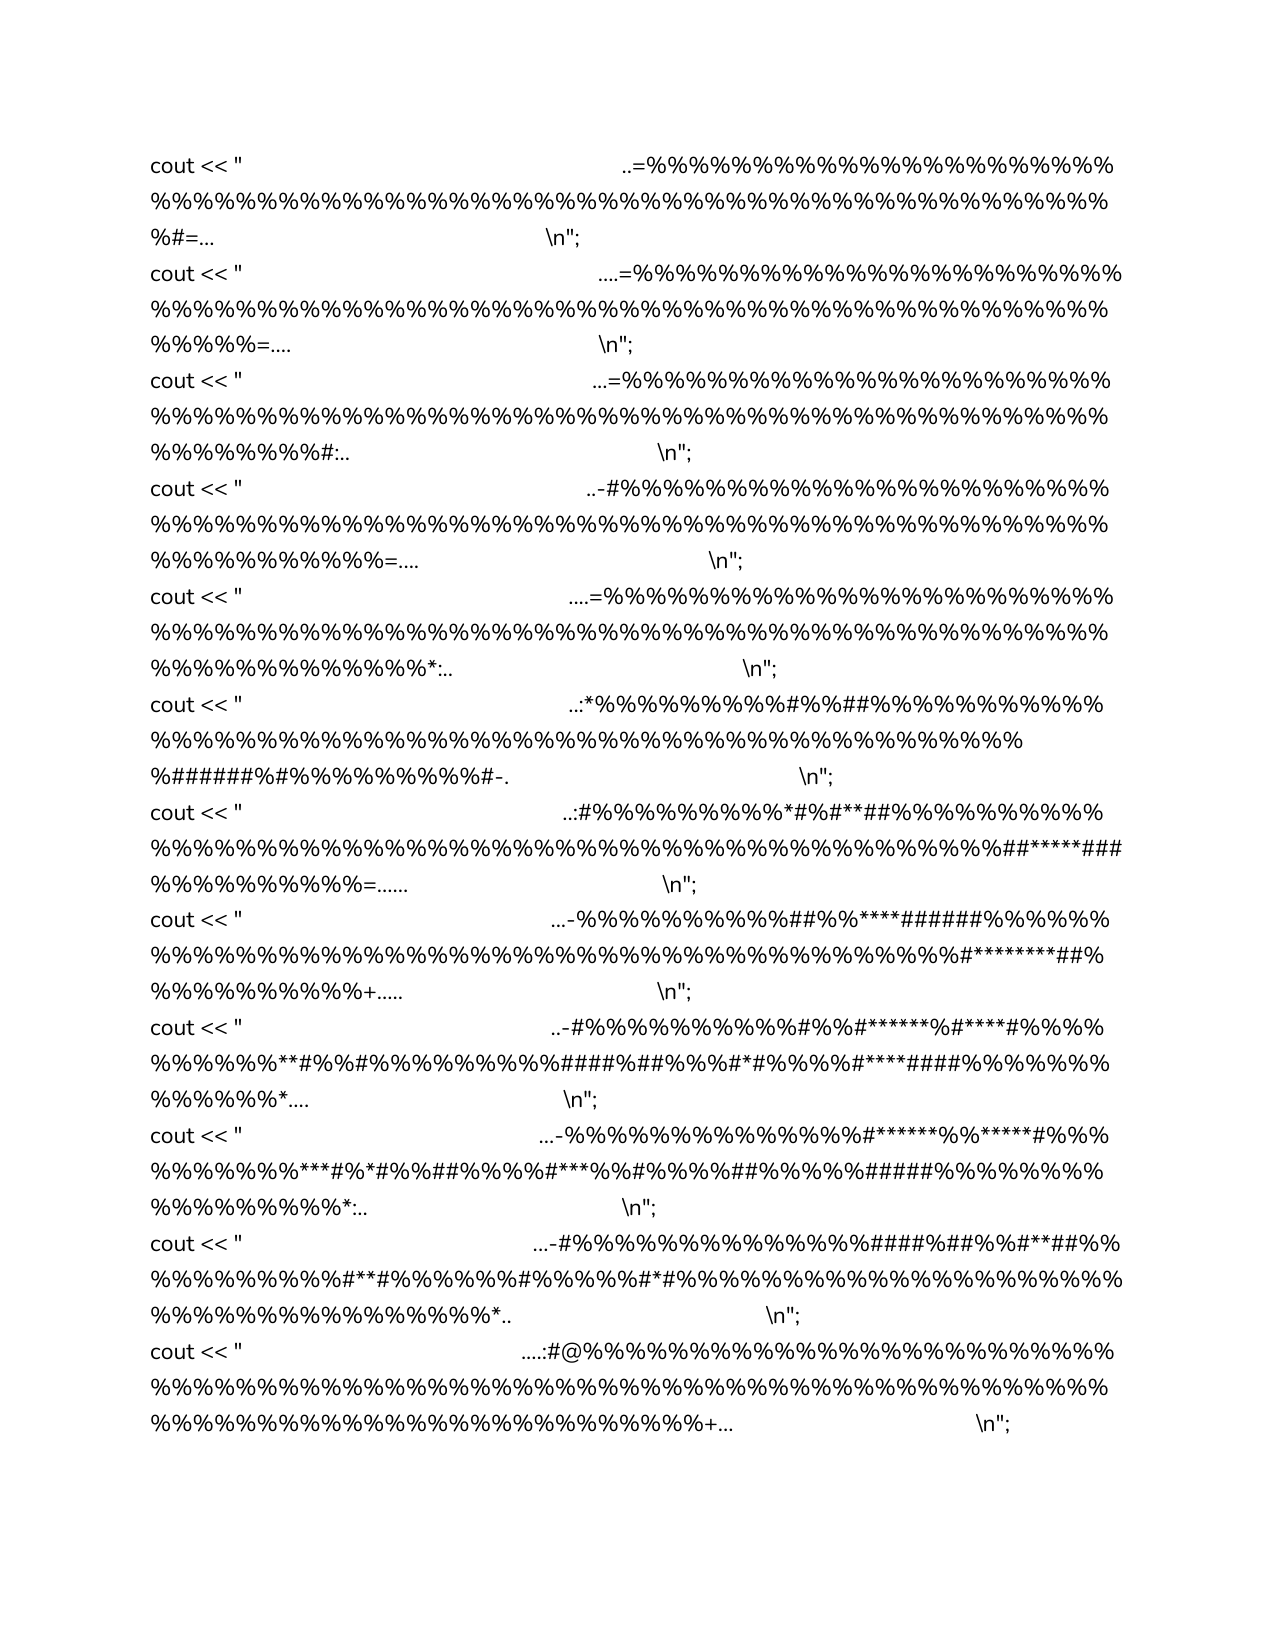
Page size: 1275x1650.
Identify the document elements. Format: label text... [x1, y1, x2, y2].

text cout << " ..-#%%%%%%%%%%%%%%%%%%%%%%%%%%%%%%%%%%%%%%%%%%%%%%%%%%%%%%%%%%%%%%%%%%%%%%%%%%%%%%%=.... \n"; [150, 473, 1125, 577]
text cout << " ..=%%%%%%%%%%%%%%%%%%%%%%%%%%%%%%%%%%%%%%%%%%%%%%%%%%%%%%%%%%%%%%%%%%%%#=... \n"; [150, 150, 1125, 253]
text cout << " ..:#%%%%%%%%%*#%#**##%%%%%%%%%%%%%%%%%%%%%%%%%%%%%%%%%%%%%%%%%%%%%%%%%%##*****###%%%%%%%%%%=...... \n"; [150, 797, 1125, 900]
text cout << " ....:#@%%%%%%%%%%%%%%%%%%%%%%%%%%%%%%%%%%%%%%%%%%%%%%%%%%%%%%%%%%%%%%%%%%%%%%%%%%%%%%%%%%%%%%%%%%%%%%%%+... \n"; [150, 1336, 1125, 1439]
text cout << " ...-#%%%%%%%%%%%%%%####%##%%#**##%%%%%%%%%%%#**#%%%%%%#%%%%%#*#%%%%%%%%%%%%%%%%%%%%%%%%%%%%%%%%%%%%%*.. \n"; [150, 1228, 1125, 1331]
text cout << " ....=%%%%%%%%%%%%%%%%%%%%%%%%%%%%%%%%%%%%%%%%%%%%%%%%%%%%%%%%%%%%%%%%%%%%%%%%%=.... \n"; [150, 258, 1125, 361]
text cout << " ...-%%%%%%%%%%%%%%#******%%*****#%%%%%%%%%%***#%*#%%##%%%%#***%%#%%%%##%%%%%#####%%%%%%%%%%%%%%%%%*:.. \n"; [150, 1120, 1125, 1223]
text cout << " ....=%%%%%%%%%%%%%%%%%%%%%%%%%%%%%%%%%%%%%%%%%%%%%%%%%%%%%%%%%%%%%%%%%%%%%%%%%%%%%%%%%%*:.. \n"; [150, 581, 1125, 684]
text cout << " ..-#%%%%%%%%%%#%%#******%#****#%%%%%%%%%%**#%%#%%%%%%%%%####%##%%%#*#%%%%#****####%%%%%%%%%%%%%*.... \n"; [150, 1012, 1125, 1116]
text cout << " ...-%%%%%%%%%%##%%****######%%%%%%%%%%%%%%%%%%%%%%%%%%%%%%%%%%%%%%%%%%%%#********##%%%%%%%%%%%+..... \n"; [150, 905, 1125, 1008]
text cout << " ..:*%%%%%%%%%#%%##%%%%%%%%%%%%%%%%%%%%%%%%%%%%%%%%%%%%%%%%%%%%%%%%%%%%%######%#%%%%%%%%%#-. \n"; [150, 689, 1125, 792]
text cout << " ...=%%%%%%%%%%%%%%%%%%%%%%%%%%%%%%%%%%%%%%%%%%%%%%%%%%%%%%%%%%%%%%%%%%%%%%%%%%%%#:.. \n"; [150, 366, 1125, 469]
